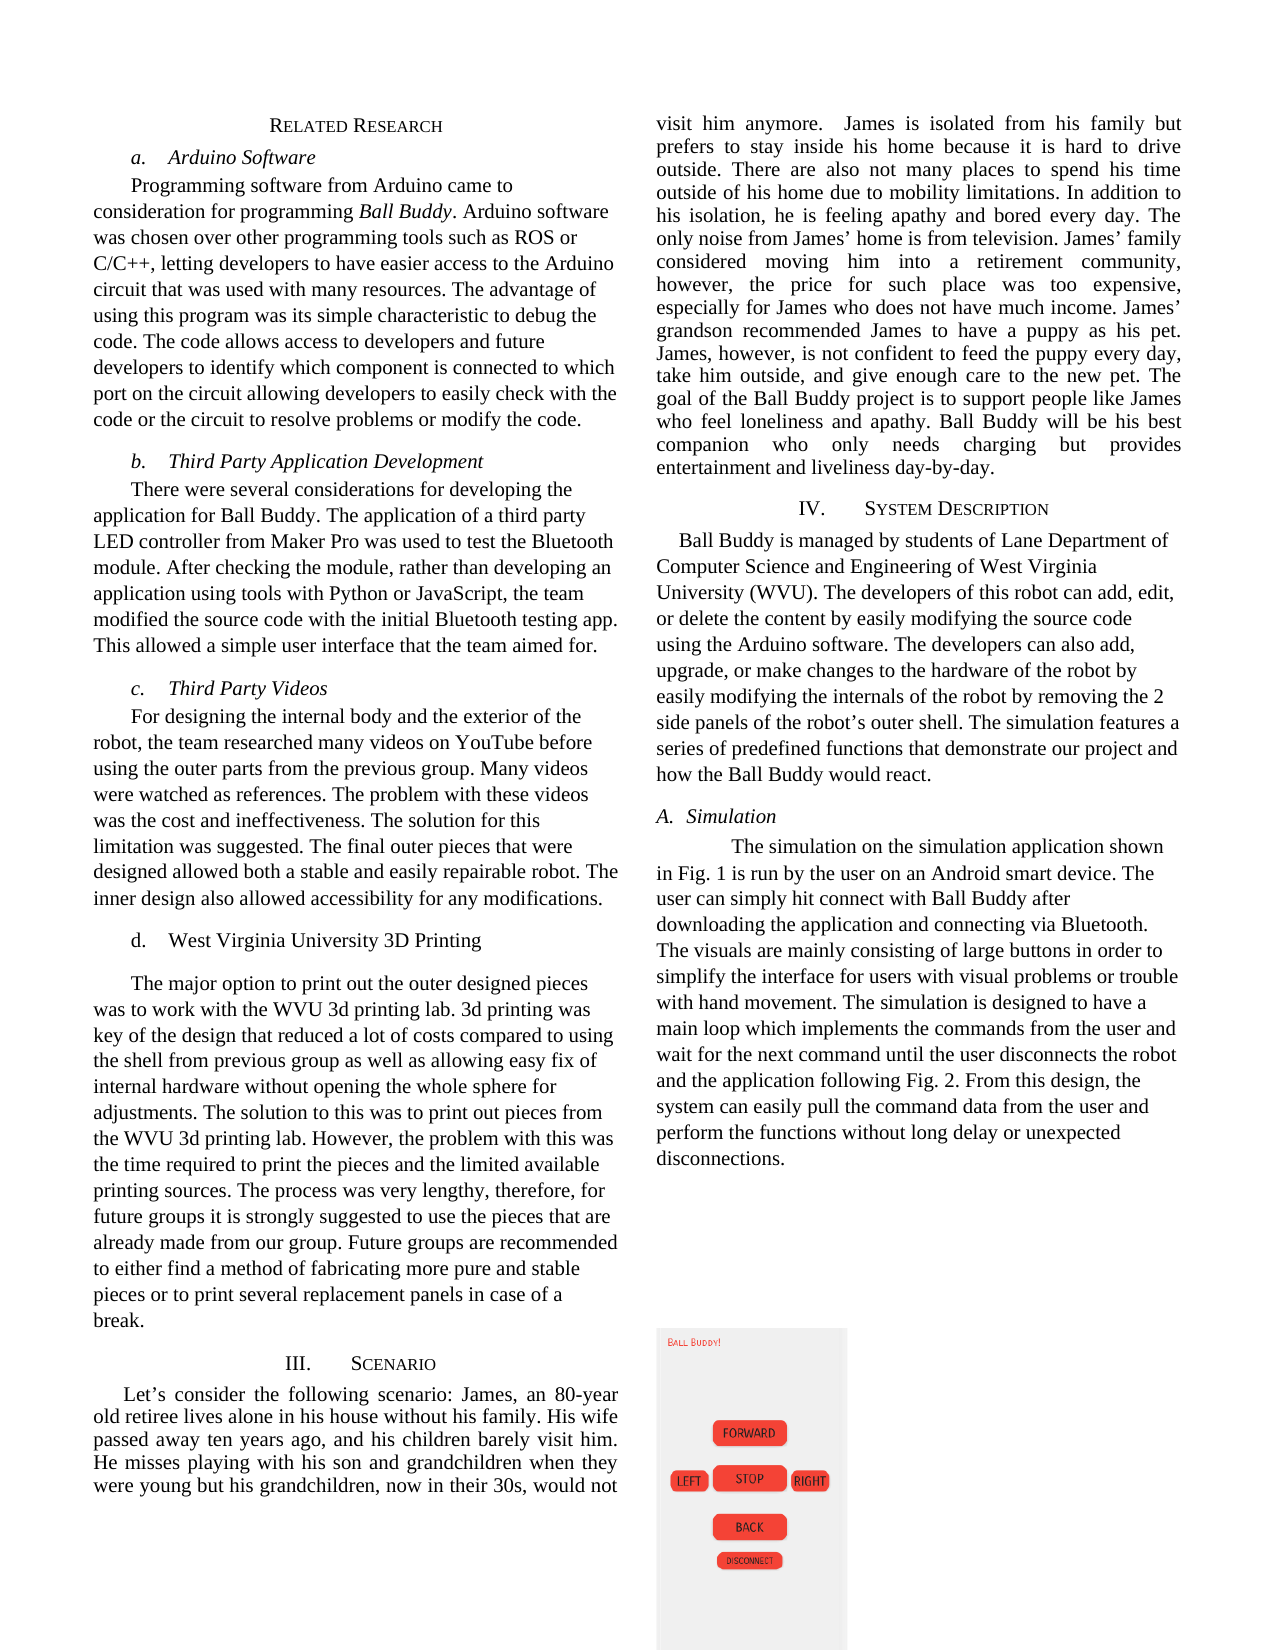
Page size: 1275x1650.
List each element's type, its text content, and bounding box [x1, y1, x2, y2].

subtitle Third Party Application Development [131, 449, 619, 473]
text For designing the internal body and the exterior of the robot, the team researched many videos on YouTube before using the outer parts from the previous group. Many videos were watched as references. The problem with these videos was the cost and ineffectiveness. The solution for this limitation was suggested. The final outer pieces that were designed allowed both a stable and easily repairable robot. The inner design also allowed accessibility for any modifications. [93, 704, 619, 909]
text Ball Buddy is managed by students of Lane Department of Computer Science and Engineering of West Virginia University (WVU). The developers of this robot can add, edit, or delete the content by easily modifying the source code using the Arduino software. The developers can also add, upgrade, or make changes to the hardware of the robot by easily modifying the internals of the robot by removing the 2 side panels of the robot’s outer shell. The simulation features a series of predefined functions that demonstrate our project and how the Ball Buddy would react. [656, 528, 1182, 786]
text Let’s consider the following scenario: James, an 80-year old retiree lives alone in his house without his family. His wife passed away ten years ago, and his children barely visit him. He misses playing with his son and grandchildren when they were young but his grandchildren, now in their 30s, would not visit him anymore. James is isolated from his family but prefers to stay inside his home because it is hard to drive outside. There are also not many places to spend his time outside of his home due to mobility limitations. In addition to his isolation, he is feeling apathy and bored every day. The only noise from James’ home is from television. James’ family considered moving him into a retirement community, however, the price for such place was too expensive, especially for James who does not have much income. James’ grandson recommended James to have a puppy as his pet. James, however, is not confident to feed the puppy every day, take him outside, and give enough care to the new pet. The goal of the Ball Buddy project is to support people like James who feel loneliness and apathy. Ball Buddy will be his best companion who only needs charging but provides entertainment and liveliness day-by-day. [656, 112, 1182, 479]
text There were several considerations for developing the application for Ball Buddy. The application of a third party LED controller from Maker Pro was used to test the Bluetooth module. After checking the module, rather than developing an application using tools with Python or JavaScript, the team modified the source code with the initial Bluetooth testing app. This allowed a simple user interface that the team aimed for. [93, 477, 619, 657]
subtitle Arduino Software [131, 145, 619, 169]
subtitle Related Research [93, 112, 619, 137]
subtitle Scenario [93, 1350, 619, 1374]
text The major option to print out the outer designed pieces was to work with the WVU 3d printing lab. 3d printing was key of the design that reduced a lot of costs compared to using the shell from previous group as well as allowing easy fix of internal hardware without opening the whole sphere for adjustments. The solution to this was to print out pieces from the WVU 3d printing lab. However, the problem with this was the time required to print the pieces and the limited available printing sources. The process was very lengthy, therefore, for future groups it is strongly suggested to use the pieces that are already made from our group. Future groups are recommended to either find a method of fabricating more pure and stable pieces or to print several replacement panels in case of a break. [93, 971, 619, 1332]
text The simulation on the simulation application shown in Fig. 1 is run by the user on an Android smart device. The user can simply hit connect with Ball Buddy after downloading the application and connecting via Bluetooth. The visuals are mainly consisting of large buttons in order to simplify the interface for users with visual problems or trouble with hand movement. The simulation is designed to have a main loop which implements the commands from the user and wait for the next command until the user disconnects the robot and the application following Fig. 2. From this design, the system can easily pull the command data from the user and perform the functions without long delay or unexpected disconnections. [656, 834, 1182, 1170]
subtitle System Description [656, 496, 1182, 520]
text Programming software from Arduino came to consideration for programming Ball Buddy. Arduino software was chosen over other programming tools such as ROS or C/C++, letting developers to have easier access to the Arduino circuit that was used with many resources. The advantage of using this program was its simple characteristic to debug the code. The code allows access to developers and future developers to identify which component is connected to which port on the circuit allowing developers to easily check with the code or the circuit to resolve problems or modify the code. [93, 173, 619, 431]
subtitle Third Party Videos [131, 676, 619, 700]
picture [656, 1328, 848, 1650]
subtitle Simulation [656, 804, 1182, 828]
list West Virginia University 3D Printing [131, 928, 619, 952]
